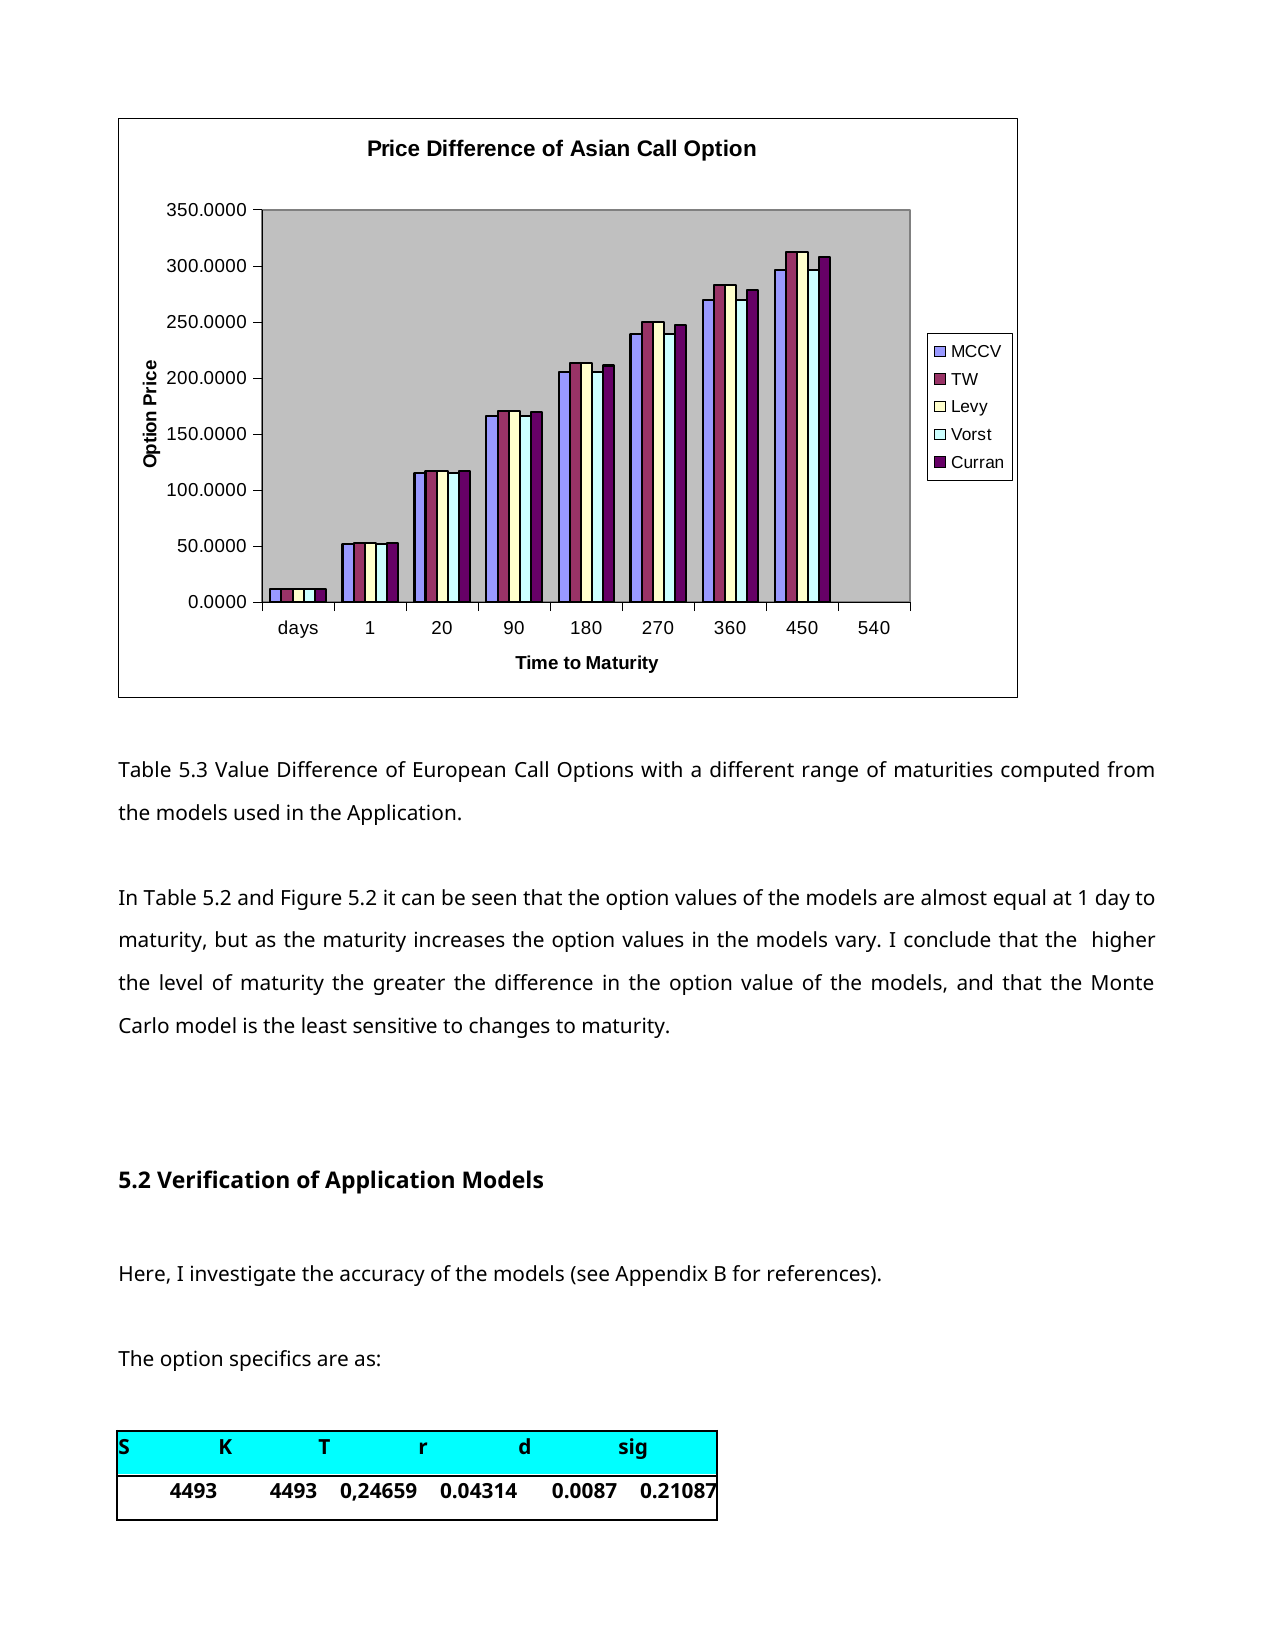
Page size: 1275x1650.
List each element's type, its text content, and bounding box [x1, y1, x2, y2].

text Table 5.3 Value Difference of European Call Options with a different range of maturities computed from the models used in the Application. [118, 755, 1157, 826]
subtitle 5.2 Verification of Application Models [118, 1163, 1157, 1195]
text The option specifics are as: [118, 1344, 1157, 1373]
text In Table 5.2 and Figure 5.2 it can be seen that the option values of the models are almost equal at 1 day to maturity, but as the maturity increases the option values in the models vary. I conclude that the higher the level of maturity the greater the difference in the option value of the models, and that the model is the least sensitive to changes to maturity. [118, 883, 1157, 1039]
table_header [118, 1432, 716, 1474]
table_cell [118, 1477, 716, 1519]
text Here, I investigate the accuracy of the models (see Appendix B for references). [118, 1259, 1157, 1288]
